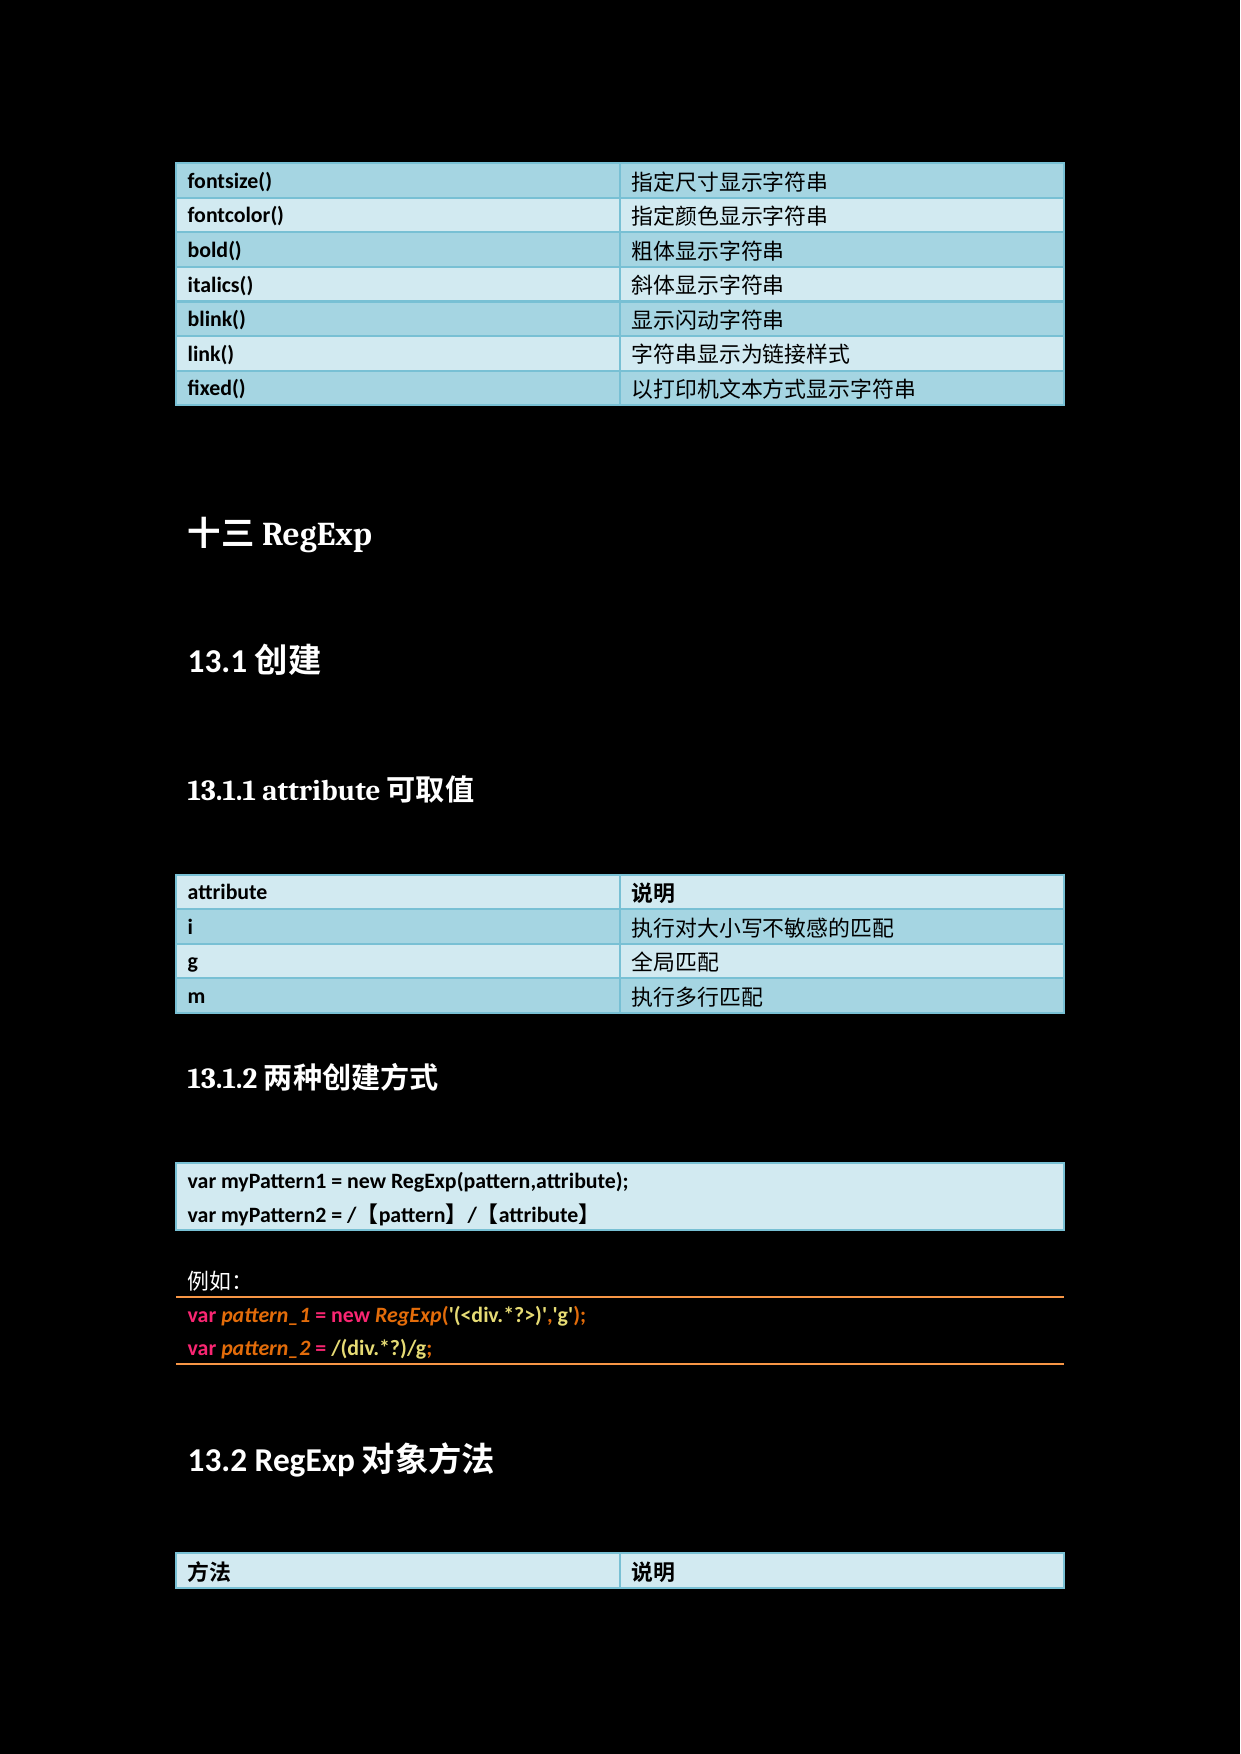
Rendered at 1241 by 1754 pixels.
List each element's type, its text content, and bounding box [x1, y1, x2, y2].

table_cell 显示闪动字符串 [621, 303, 1063, 335]
subtitle 13.1.2 两种创建方式 [187, 1043, 1053, 1108]
table_header var myPattern1 = new RegExp(pattern,attribute); var myPattern2 = /【pattern】/【attribute】 [177, 1164, 1063, 1229]
text 例如： [187, 1264, 1053, 1296]
table_cell g [177, 945, 619, 977]
subtitle 13.1 创建 [187, 625, 1053, 690]
table_cell 执行对大小写不敏感的匹配 [621, 910, 1063, 943]
table_cell i [177, 910, 619, 943]
table_cell blink() [177, 303, 619, 335]
table_cell link() [177, 337, 619, 369]
subtitle 十三 RegExp [187, 498, 1053, 563]
table_cell italics() [177, 268, 619, 300]
table_cell m [177, 979, 619, 1012]
table_cell bold() [177, 233, 619, 266]
table_cell fontcolor() [177, 199, 619, 231]
table_header var pattern_1 = new RegExp('(<div.*?>)','g'); var pattern_2 = /(div.*?)/g; [176, 1298, 1064, 1363]
table_header attribute [177, 876, 619, 908]
table_cell fontsize() [177, 164, 619, 197]
table_cell 指定尺寸显示字符串 [621, 164, 1063, 197]
table_header 说明 [621, 876, 1063, 908]
table_cell 以打印机文本方式显示字符串 [621, 372, 1063, 404]
table_cell 粗体显示字符串 [621, 233, 1063, 266]
table_cell 指定颜色显示字符串 [621, 199, 1063, 231]
subtitle 13.2 RegExp对象方法 [187, 1425, 1053, 1490]
table_cell 字符串显示为链接样式 [621, 337, 1063, 369]
table_cell 全局匹配 [621, 945, 1063, 977]
subtitle 13.1.1 attribute可取值 [187, 755, 1053, 820]
table_cell 斜体显示字符串 [621, 268, 1063, 300]
table_header 方法 [177, 1554, 619, 1587]
table_cell fixed() [177, 372, 619, 404]
table_cell 执行多行匹配 [621, 979, 1063, 1012]
table_header 说明 [621, 1554, 1063, 1587]
